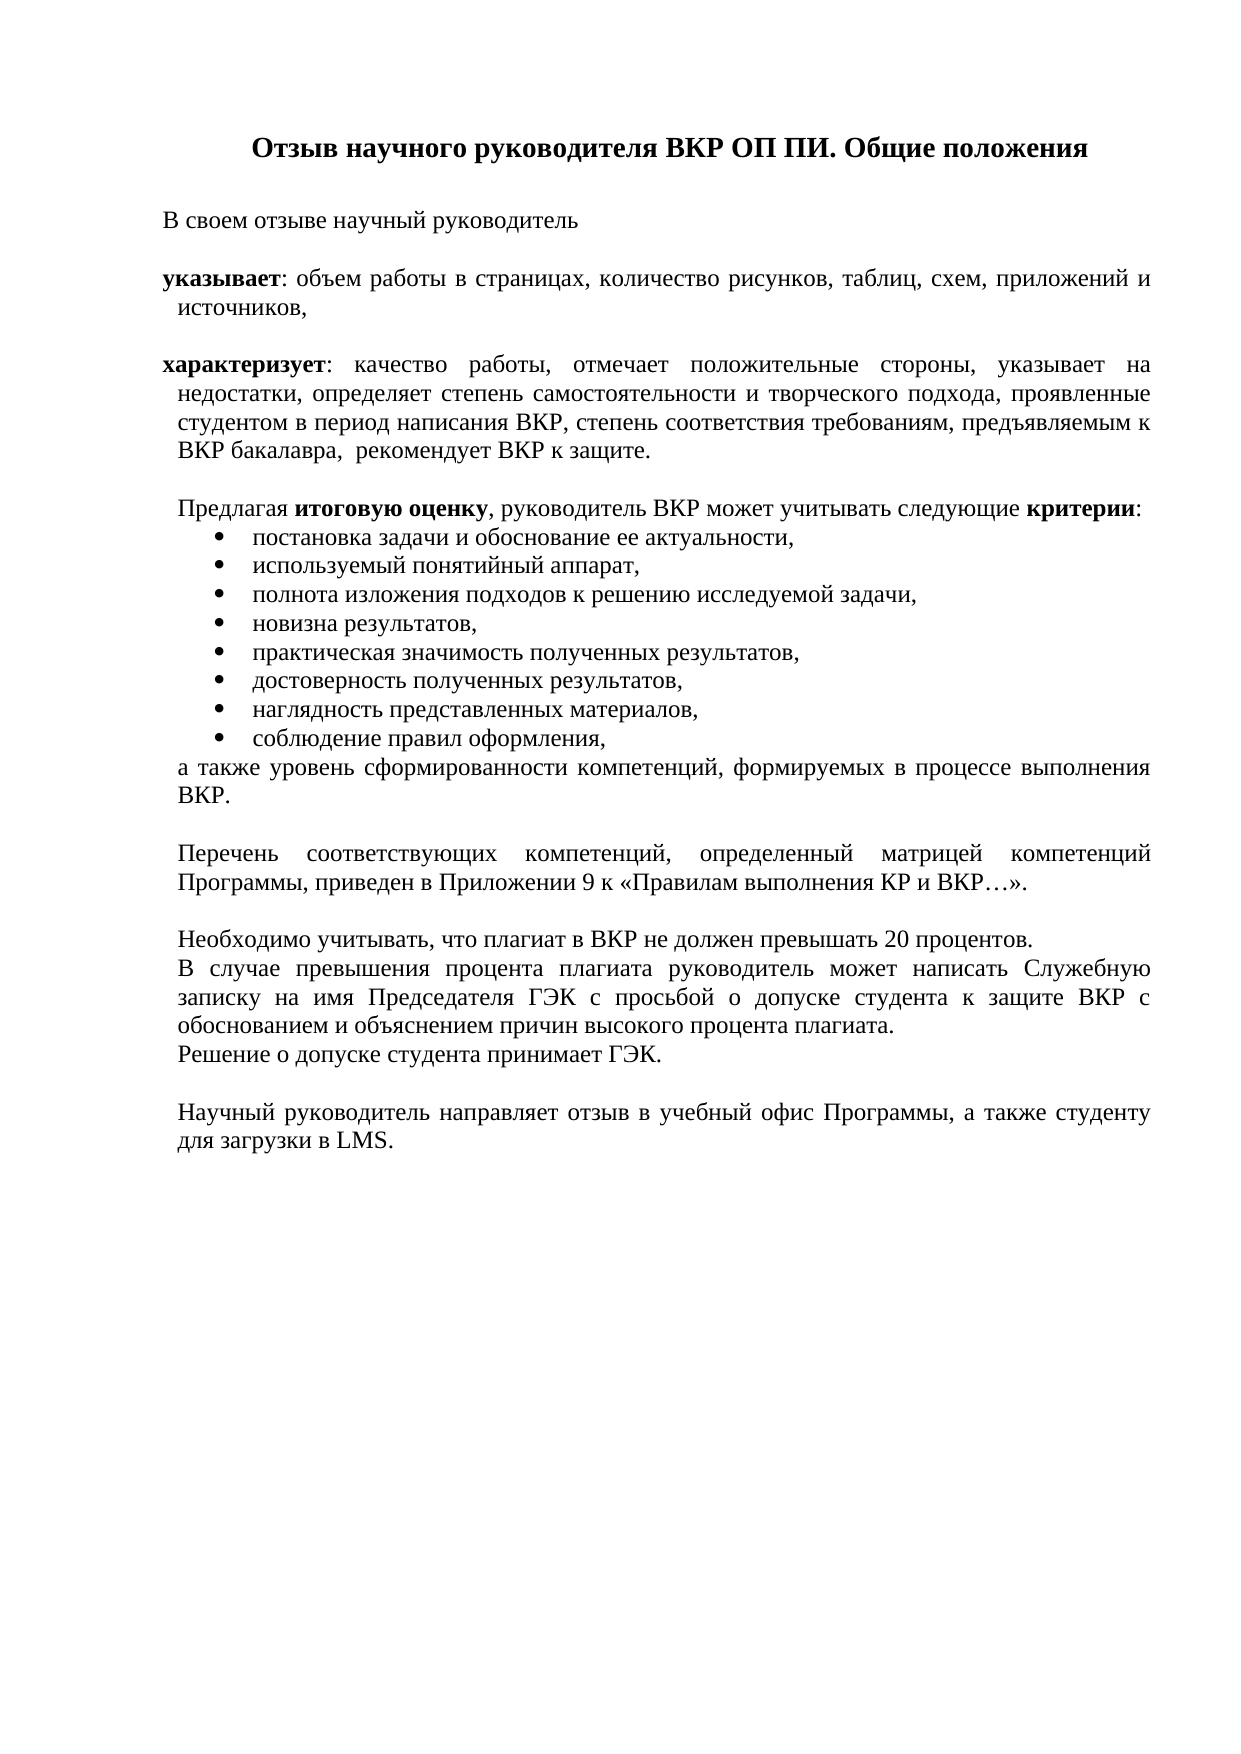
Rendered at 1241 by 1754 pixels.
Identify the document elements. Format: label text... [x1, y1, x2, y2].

text характеризует: качество работы, отмечает положительные стороны, указывает на недостатки, определяет степень самостоятельности и творческого подхода, проявленные студентом в период написания ВКР, степень соответствия требованиям, предъявляемым к ВКР бакалавра, рекомендует ВКР к защите. [162, 349, 1152, 464]
text указывает: объем работы в страницах, количество рисунков, таблиц, схем, приложений и источников, [162, 263, 1152, 320]
text а также уровень сформированности компетенций, формируемых в процессе выполнения ВКР. [177, 752, 1152, 809]
list новизна результатов, [215, 608, 1152, 637]
list полнота изложения подходов к решению исследуемой задачи, [215, 579, 1152, 608]
list наглядность представленных материалов, [215, 694, 1152, 723]
list практическая значимость полученных результатов, [215, 637, 1152, 665]
list используемый понятийный аппарат, [215, 550, 1152, 579]
list постановка задачи и обоснование ее актуальности, [215, 522, 1152, 550]
subtitle Отзыв научного руководителя ВКР ОП ПИ. Общие положения [251, 131, 1152, 164]
text Предлагая итоговую оценку, руководитель ВКР может учитывать следующие критерии: [177, 493, 1152, 522]
text В своем отзыве научный руководитель [162, 205, 1152, 234]
text Решение о допуске студента принимает ГЭК. [177, 1039, 1152, 1068]
list достоверность полученных результатов, [215, 665, 1152, 694]
text Перечень соответствующих компетенций, определенный матрицей компетенций Программы, приведен в Приложении 9 к «Правилам выполнения КР и ВКР…». [177, 838, 1152, 895]
list соблюдение правил оформления, [215, 723, 1152, 752]
text В случае превышения процента плагиата руководитель может написать Служебную записку на имя Председателя ГЭК с просьбой о допуске студента к защите ВКР с обоснованием и объяснением причин высокого процента плагиата. [177, 953, 1152, 1039]
text Научный руководитель направляет отзыв в учебный офис Программы, а также студенту для загрузки в LMS. [177, 1097, 1152, 1154]
text Необходимо учитывать, что плагиат в ВКР не должен превышать 20 процентов. [177, 924, 1152, 953]
